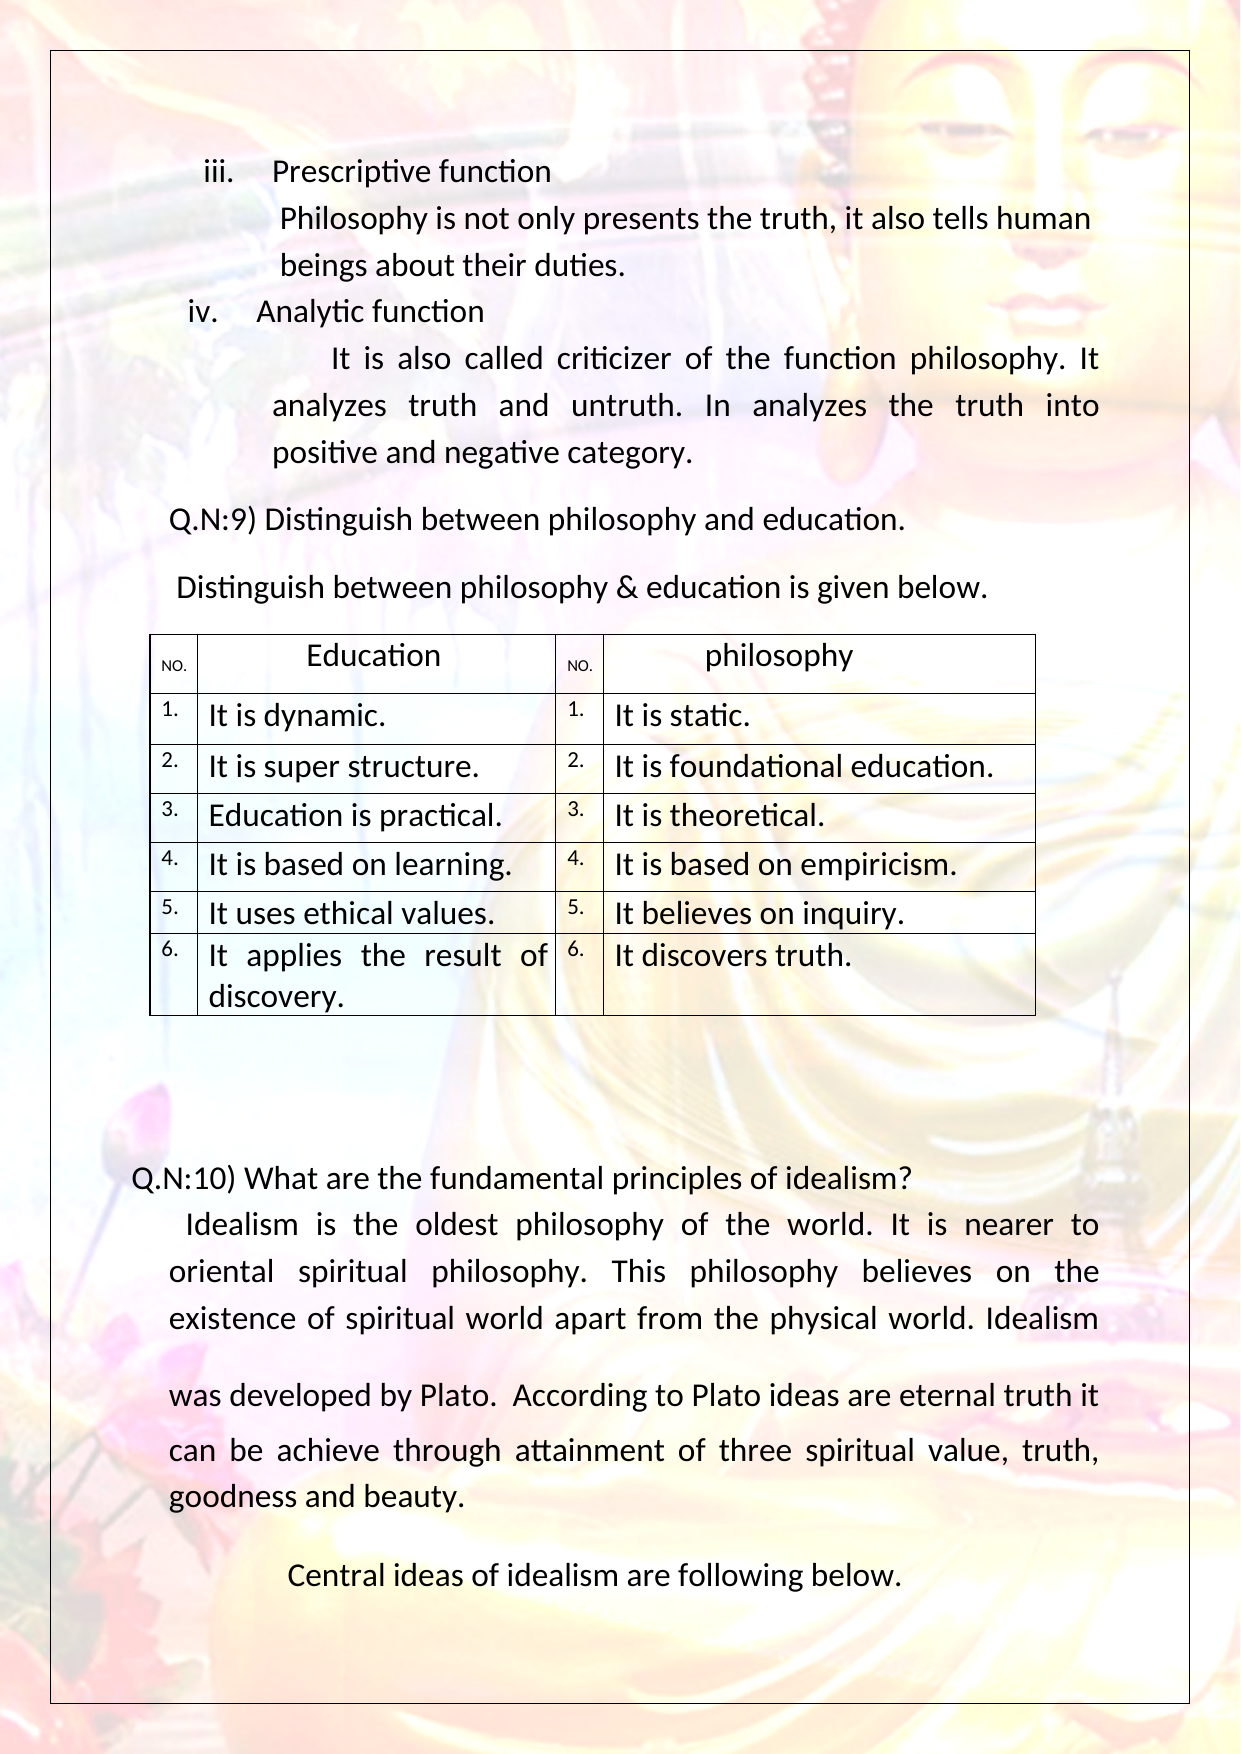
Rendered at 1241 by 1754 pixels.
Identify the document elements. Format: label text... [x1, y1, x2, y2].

table_cell 5. [151, 892, 197, 933]
list It is also called criticizer of the function philosophy. It analyzes truth and untruth. In analyzes the truth into positive and negative category. [187, 337, 1101, 471]
table_cell 5. [556, 892, 603, 933]
table_cell 4. [151, 843, 197, 891]
table_cell It is super structure. [198, 745, 555, 793]
text Distinguish between philosophy & education is given below. [169, 566, 1101, 607]
table_header Education [198, 635, 555, 693]
table_cell 1. [556, 694, 603, 744]
table_cell 6. [556, 934, 603, 1015]
table_cell 2. [556, 745, 603, 793]
table_cell Education is practical. [198, 794, 555, 842]
table_cell It is dynamic. [198, 694, 555, 744]
list iv. Analytic function [187, 290, 1101, 331]
text Q.N:9) Distinguish between philosophy and education. [169, 498, 1101, 539]
table_cell 3. [151, 794, 197, 842]
table_cell It is based on learning. [198, 843, 555, 891]
table_header NO. [151, 635, 197, 693]
table_cell It is static. [604, 694, 1035, 744]
table_cell It applies the result of discovery. [198, 934, 555, 1015]
list Q.N:10) What are the fundamental principles of idealism? [131, 1157, 1101, 1197]
list Philosophy is not only presents the truth, it also tells human [234, 197, 1101, 237]
table_cell 6. [151, 934, 197, 1015]
table_cell It uses ethical values. [198, 892, 555, 933]
table_header philosophy [604, 635, 1035, 693]
table_cell 4. [556, 843, 603, 891]
table_cell It believes on inquiry. [604, 892, 1035, 933]
table_cell It discovers truth. [604, 934, 1035, 1015]
list Central ideas of idealism are following below. [159, 1554, 1101, 1595]
table_header NO. [556, 635, 603, 693]
table_cell 3. [556, 794, 603, 842]
table_cell It is foundational education. [604, 745, 1035, 793]
table_cell 1. [151, 694, 197, 744]
list Idealism is the oldest philosophy of the world. It is nearer to oriental spiritual philosophy. This philosophy believes on the existence of spiritual world apart from the physical world. Idealism was developed by Plato. According to Plato ideas are eternal truth it can be achieve through attainment of three spiritual value, truth, goodness and beauty. [150, 1203, 1101, 1516]
list beings about their duties. [234, 243, 1101, 284]
list Prescriptive function [234, 150, 1101, 191]
table_cell It is theoretical. [604, 794, 1035, 842]
table_cell It is based on empiricism. [604, 843, 1035, 891]
table_cell 2. [151, 745, 197, 793]
